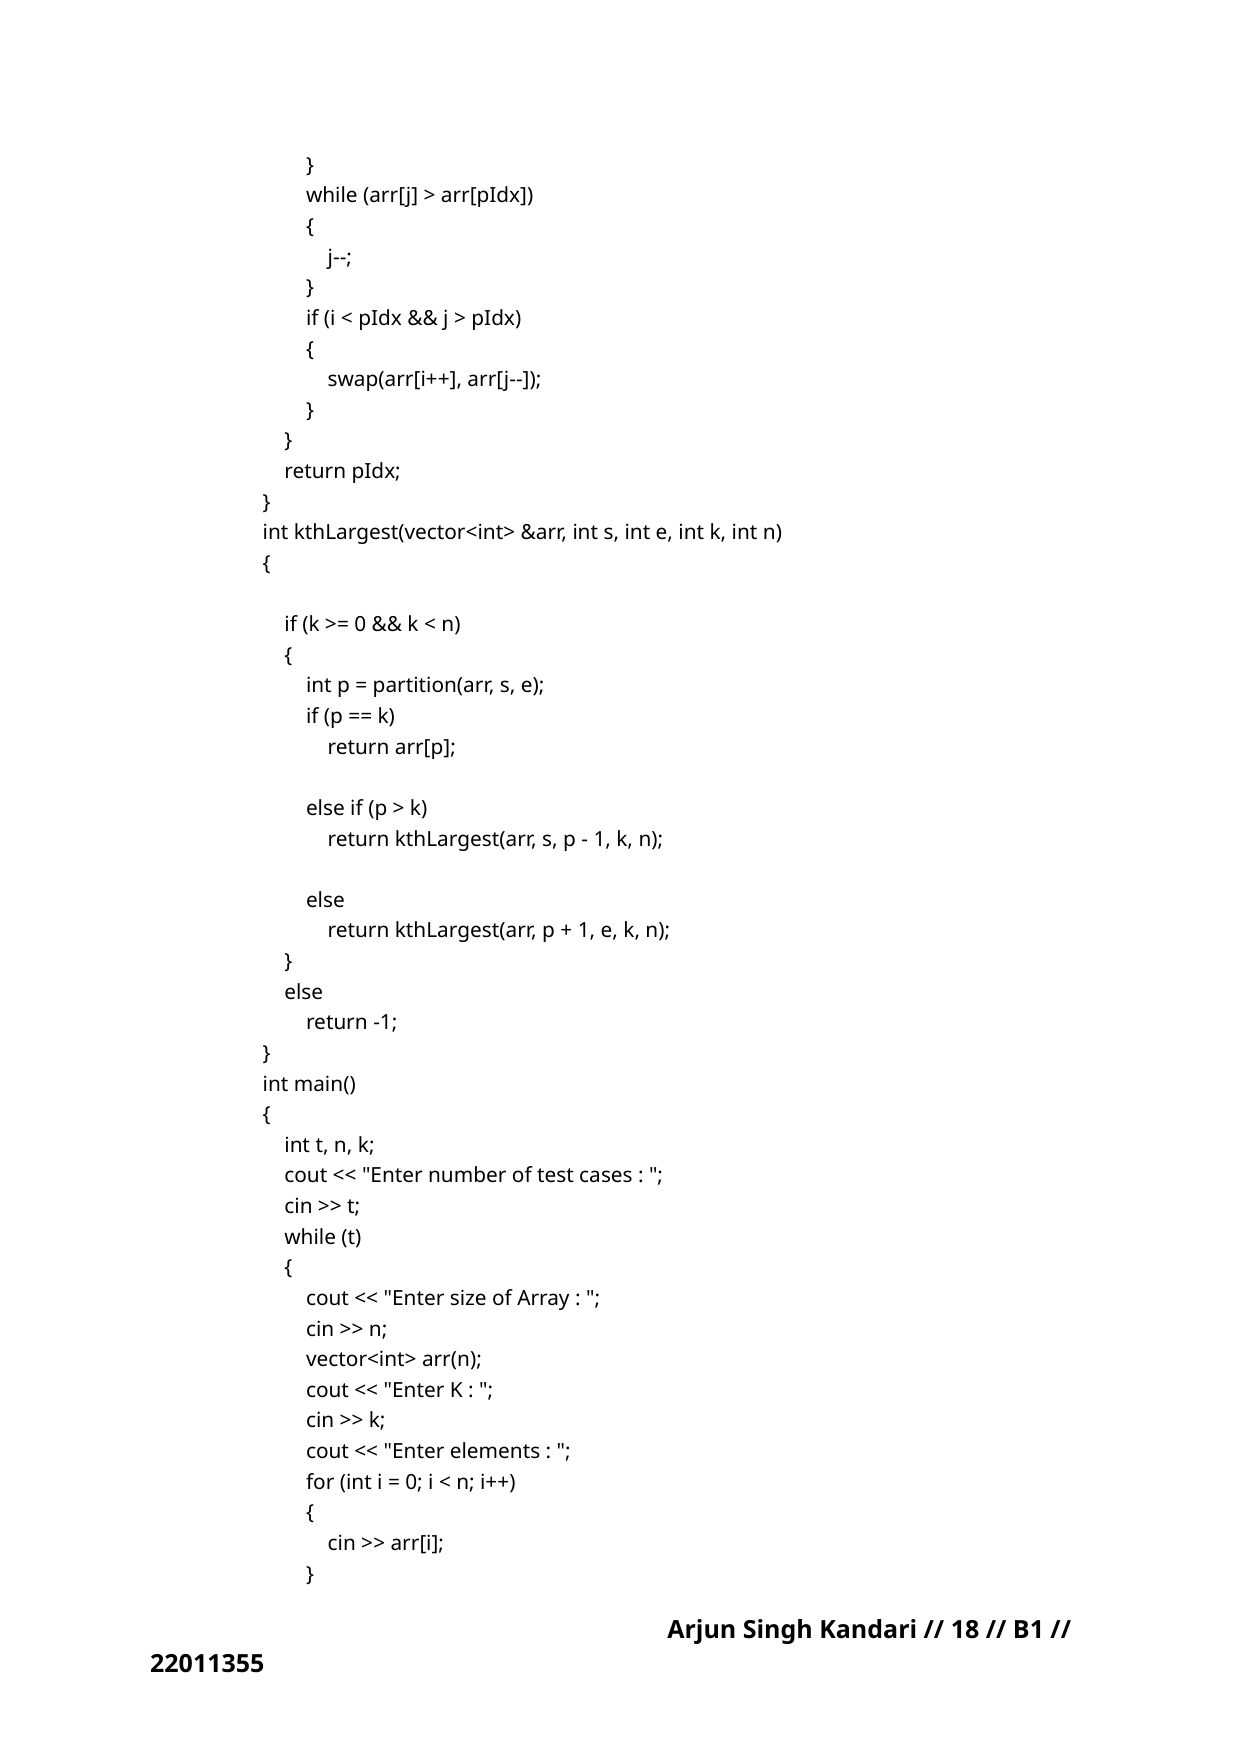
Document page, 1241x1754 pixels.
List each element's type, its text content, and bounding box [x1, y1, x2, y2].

list else [262, 977, 1090, 1005]
list else if (p > k) [262, 793, 1090, 822]
list cout << "Enter number of test cases : "; [262, 1161, 1090, 1189]
list cin >> arr[i]; [262, 1528, 1090, 1557]
list } [262, 426, 1090, 454]
list cout << "Enter K : "; [262, 1375, 1090, 1403]
list } [262, 946, 1090, 975]
list swap(arr[i++], arr[j--]); [262, 364, 1090, 393]
list if (k >= 0 && k < n) [262, 609, 1090, 638]
list } [262, 487, 1090, 515]
list } [262, 1038, 1090, 1067]
list else [262, 885, 1090, 913]
list if (p == k) [262, 701, 1090, 730]
list return arr[p]; [262, 732, 1090, 760]
list int main() [262, 1069, 1090, 1097]
list { [262, 640, 1090, 668]
list } [262, 150, 1090, 178]
list { [262, 548, 1090, 577]
list { [262, 334, 1090, 362]
list if (i < pIdx && j > pIdx) [262, 303, 1090, 332]
list cin >> n; [262, 1314, 1090, 1342]
list { [262, 1497, 1090, 1526]
list cin >> k; [262, 1406, 1090, 1434]
list int p = partition(arr, s, e); [262, 671, 1090, 699]
list vector<int> arr(n); [262, 1344, 1090, 1373]
list int kthLargest(vector<int> &arr, int s, int e, int k, int n) [262, 517, 1090, 546]
list } [262, 1559, 1090, 1587]
list j--; [262, 242, 1090, 270]
list } [262, 395, 1090, 423]
list for (int i = 0; i < n; i++) [262, 1467, 1090, 1495]
list return pIdx; [262, 456, 1090, 485]
list cin >> t; [262, 1191, 1090, 1220]
list while (arr[j] > arr[pIdx]) [262, 181, 1090, 209]
list cout << "Enter elements : "; [262, 1436, 1090, 1465]
list { [262, 1099, 1090, 1128]
list while (t) [262, 1222, 1090, 1250]
list return kthLargest(arr, s, p - 1, k, n); [262, 824, 1090, 852]
list { [262, 211, 1090, 240]
list int t, n, k; [262, 1130, 1090, 1158]
list { [262, 1252, 1090, 1281]
list return -1; [262, 1007, 1090, 1036]
list } [262, 272, 1090, 301]
list cout << "Enter size of Array : "; [262, 1283, 1090, 1312]
list return kthLargest(arr, p + 1, e, k, n); [262, 916, 1090, 944]
